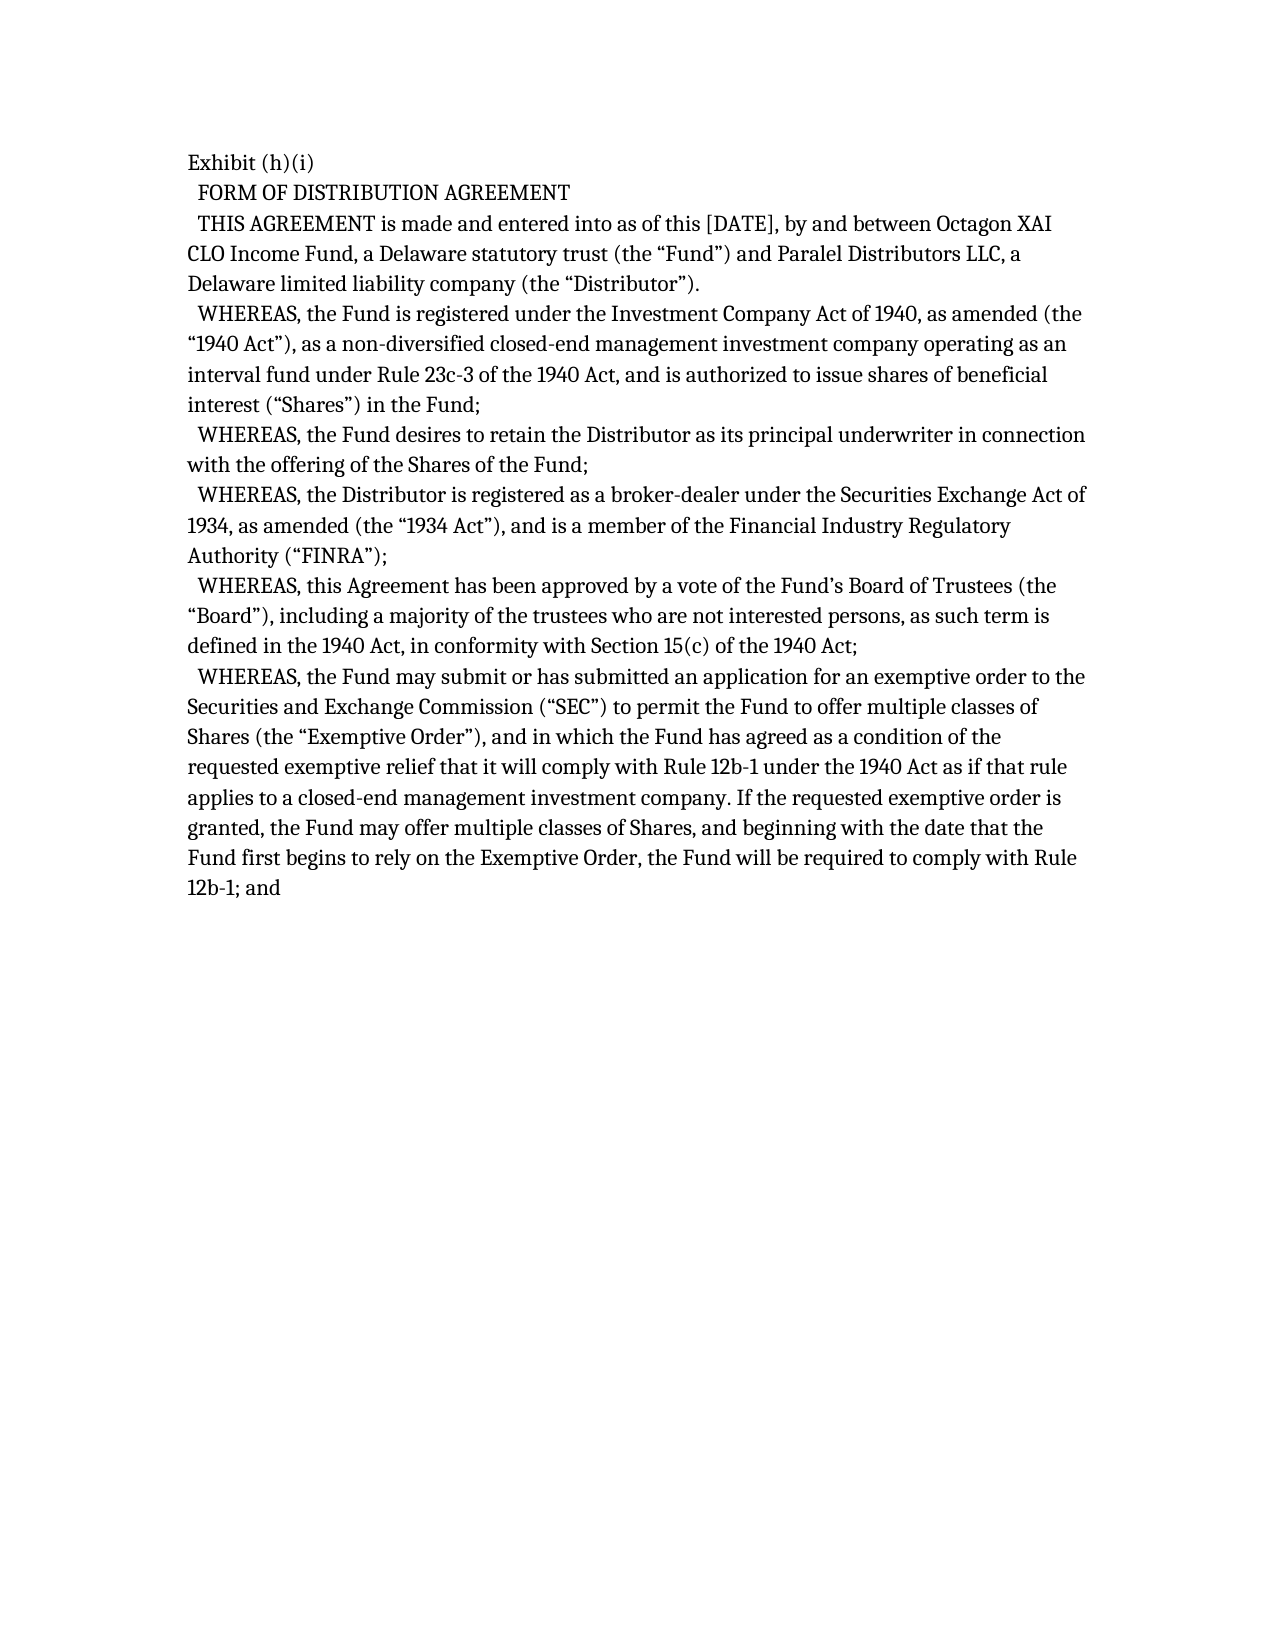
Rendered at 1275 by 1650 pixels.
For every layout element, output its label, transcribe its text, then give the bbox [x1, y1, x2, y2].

text Exhibit (h)(i) FORM OF DISTRIBUTION AGREEMENT THIS AGREEMENT is made and entered into as of this [DATE], by and between Octagon XAI CLO Income Fund, a Delaware statutory trust (the “Fund”) and Paralel Distributors LLC, a Delaware limited liability company (the “Distributor”). WHEREAS, the Fund is registered under the Investment Company Act of 1940, as amended (the “1940 Act”), as a non-diversified closed-end management investment company operating as an interval fund under Rule 23c-3 of the 1940 Act, and is authorized to issue shares of beneficial interest (“Shares”) in the Fund; WHEREAS, the Fund desires to retain the Distributor as its principal underwriter in connection with the offering of the Shares of the Fund; WHEREAS, the Distributor is registered as a broker-dealer under the Securities Exchange Act of 1934, as amended (the “1934 Act”), and is a member of the Financial Industry Regulatory Authority (“FINRA”); WHEREAS, this Agreement has been approved by a vote of the Fund’s Board of Trustees (the “Board”), including a majority of the trustees who are not interested persons, as such term is defined in the 1940 Act, in conformity with Section 15(c) of the 1940 Act; WHEREAS, the Fund may submit or has submitted an application for an exemptive order to the Securities and Exchange Commission (“SEC”) to permit the Fund to offer multiple classes of Shares (the “Exemptive Order”), and in which the Fund has agreed as a condition of the requested exemptive relief that it will comply with Rule 12b-1 under the 1940 Act as if that rule applies to a closed-end management investment company. If the requested exemptive order is granted, the Fund may offer multiple classes of Shares, and beginning with the date that the Fund first begins to rely on the Exemptive Order, the Fund will be required to comply with Rule 12b-1; and [187, 150, 1087, 901]
